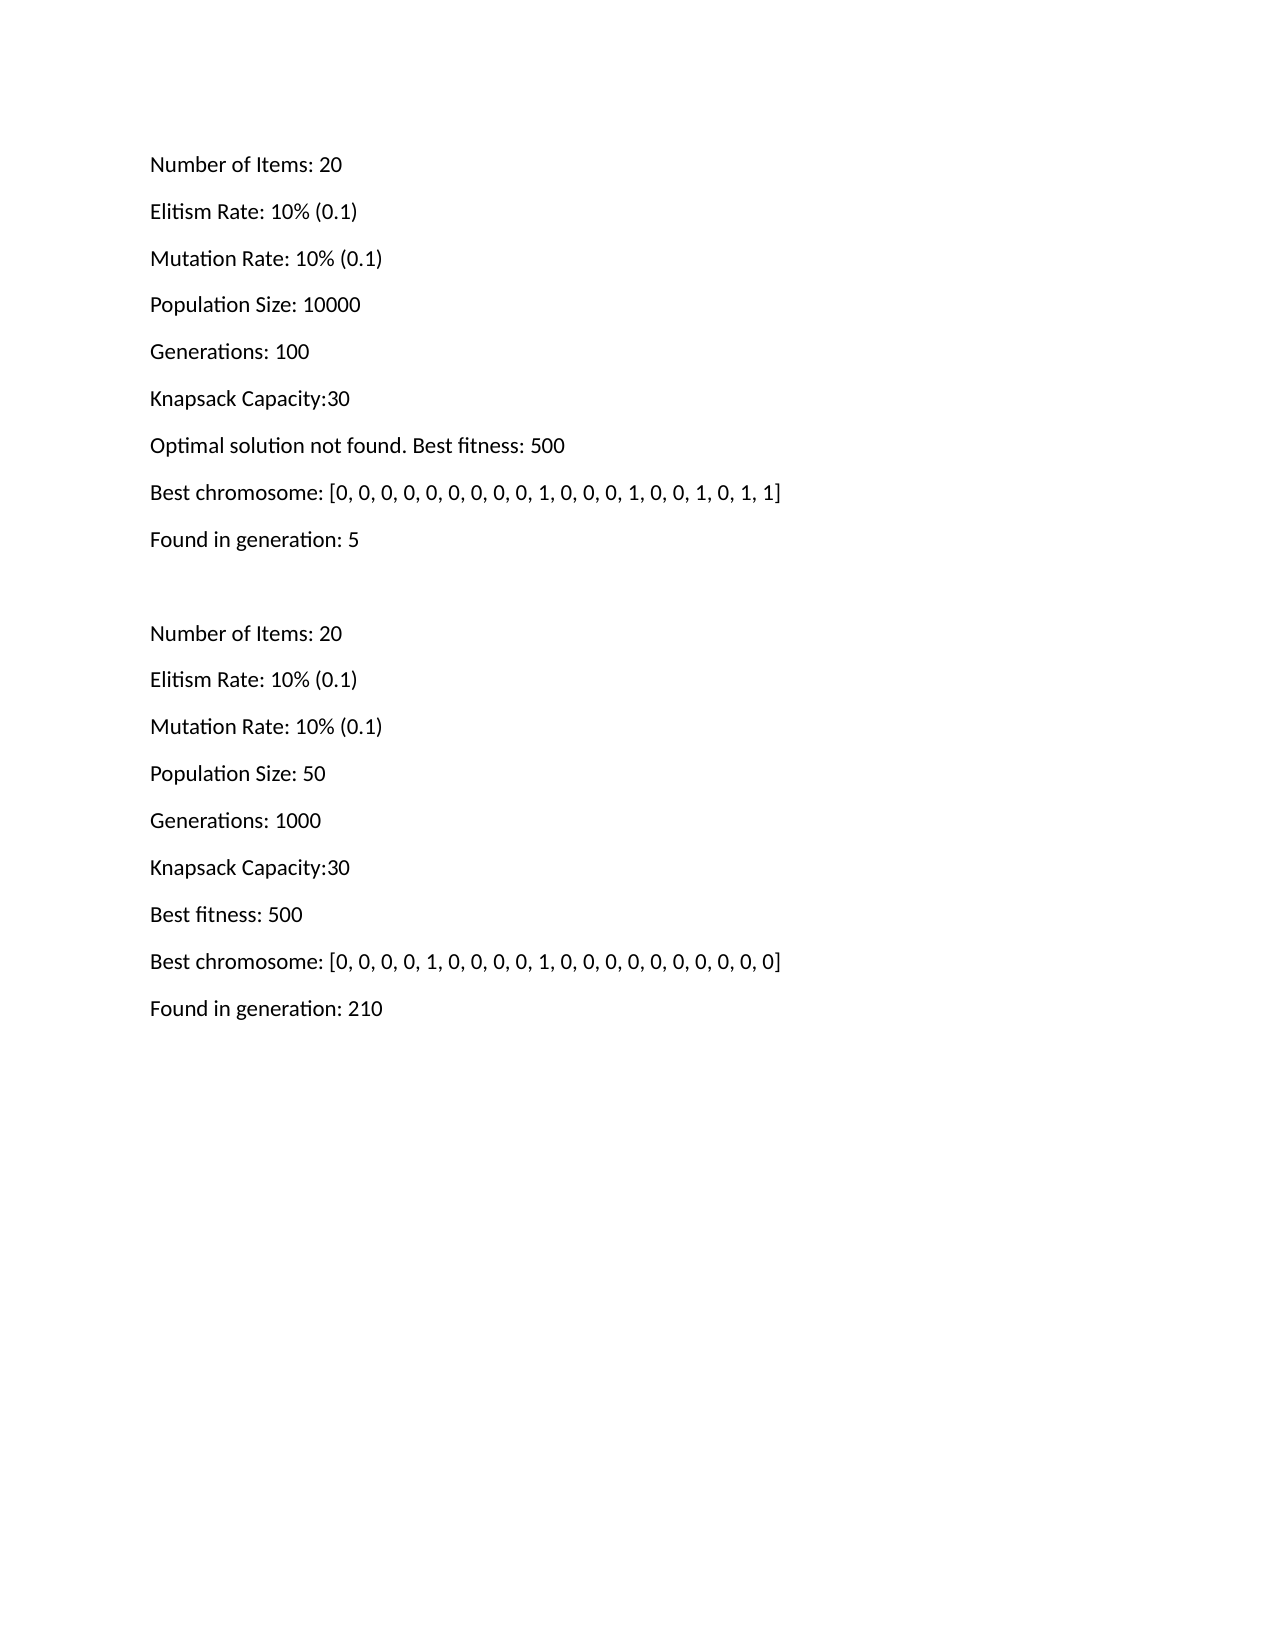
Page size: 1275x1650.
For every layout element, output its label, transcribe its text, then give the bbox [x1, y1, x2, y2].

text Knapsack Capacity:30 [150, 853, 1125, 881]
text Elitism Rate: 10% (0.1) [150, 197, 1125, 225]
text Population Size: 10000 [150, 291, 1125, 319]
text Best chromosome: [0, 0, 0, 0, 0, 0, 0, 0, 0, 1, 0, 0, 0, 1, 0, 0, 1, 0, 1, 1] [150, 478, 1125, 506]
text Generations: 1000 [150, 806, 1125, 834]
text Best fitness: 500 [150, 900, 1125, 928]
text Elitism Rate: 10% (0.1) [150, 666, 1125, 694]
text Mutation Rate: 10% (0.1) [150, 244, 1125, 272]
text Population Size: 50 [150, 759, 1125, 787]
text Found in generation: 5 [150, 525, 1125, 553]
text Found in generation: 210 [150, 994, 1125, 1022]
text Best chromosome: [0, 0, 0, 0, 1, 0, 0, 0, 0, 1, 0, 0, 0, 0, 0, 0, 0, 0, 0, 0] [150, 947, 1125, 975]
text Generations: 100 [150, 337, 1125, 366]
text Number of Items: 20 [150, 150, 1125, 178]
text Mutation Rate: 10% (0.1) [150, 712, 1125, 741]
text Knapsack Capacity:30 [150, 384, 1125, 412]
text Optimal solution not found. Best fitness: 500 [150, 431, 1125, 459]
text Number of Items: 20 [150, 619, 1125, 647]
